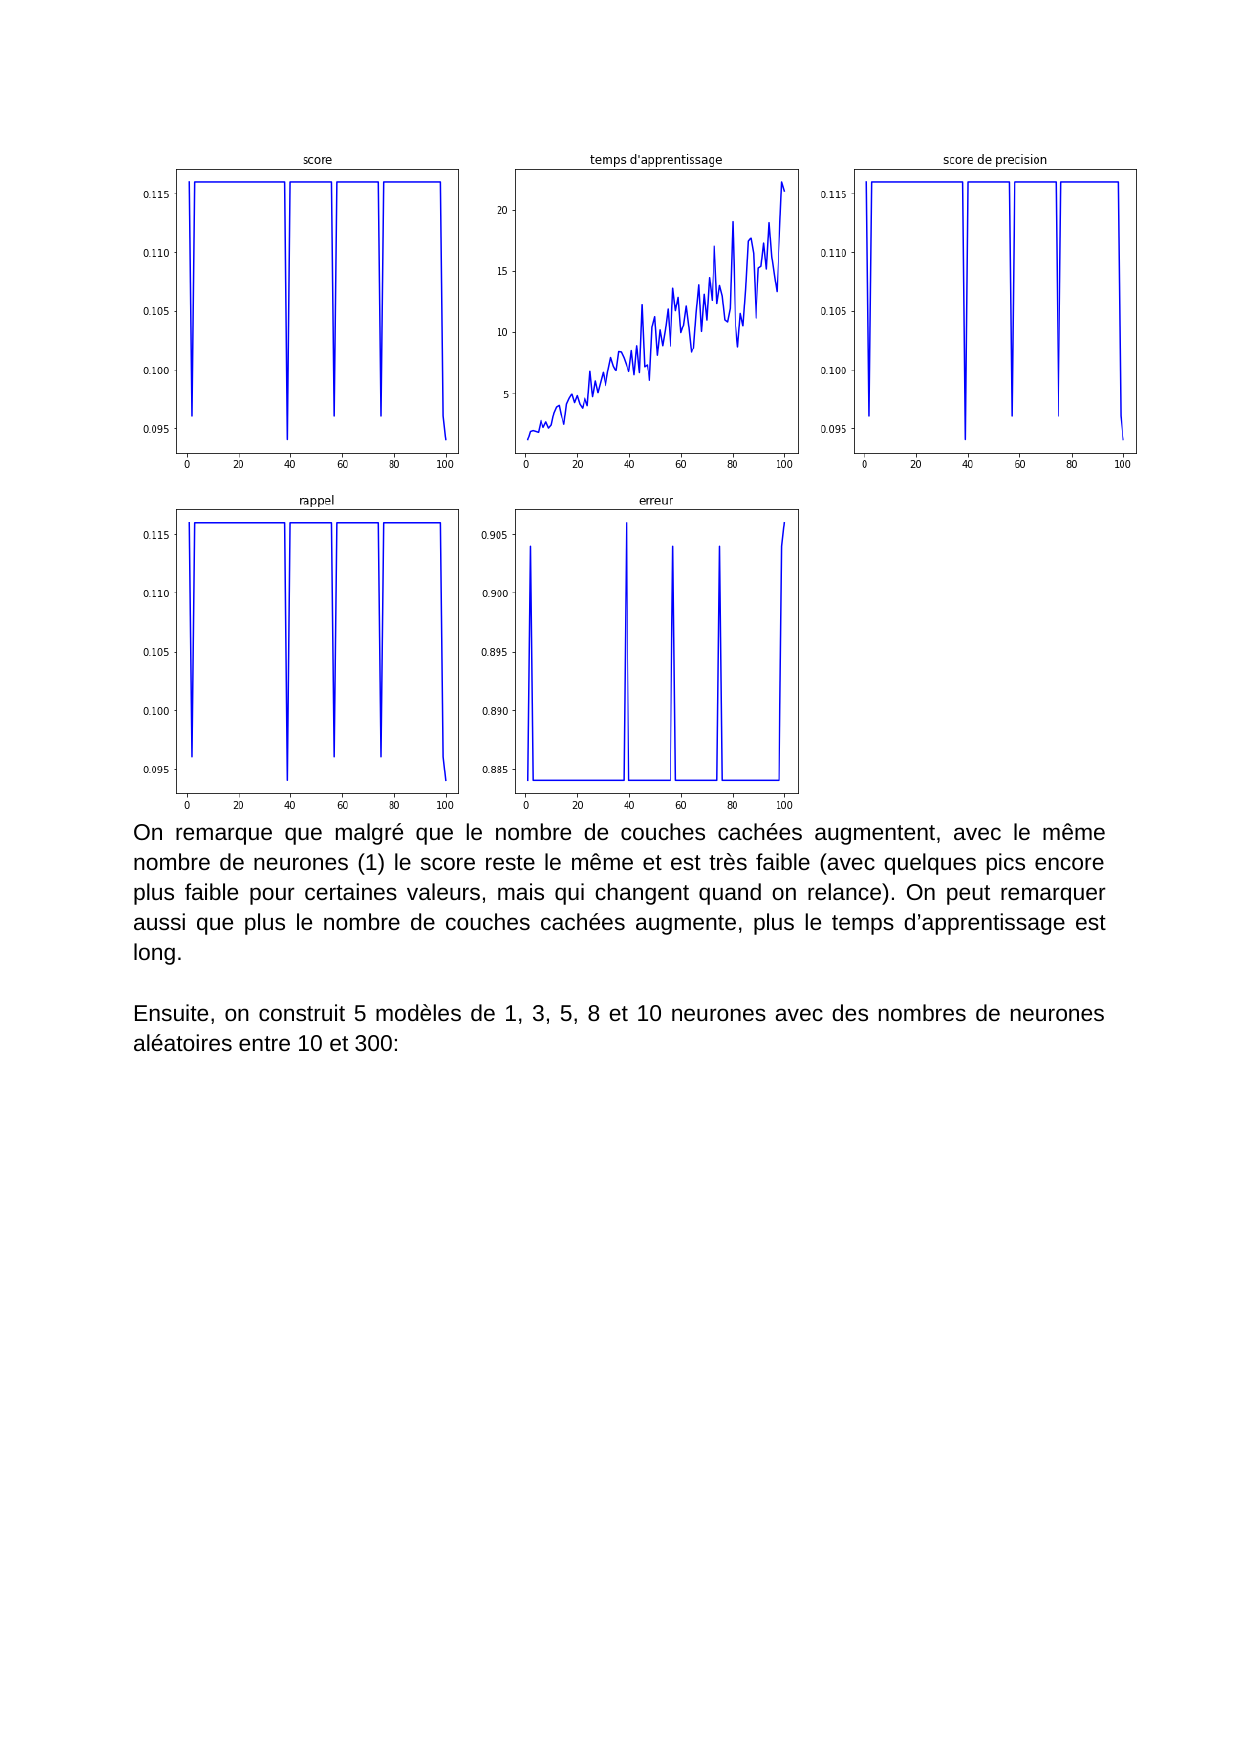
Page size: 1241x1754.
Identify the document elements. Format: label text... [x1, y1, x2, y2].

text Ensuite, on construit 5 modèles de 1, 3, 5, 8 et 10 neurones avec des nombres de neurones aléatoires entre 10 et 300: [133, 1000, 1107, 1056]
text On remarque que malgré que le nombre de couches cachées augmentent, avec le même nombre de neurones (1) le score reste le même et est très faible (avec quelques pics encore plus faible pour certaines valeurs, mais qui changent quand on relance). On peut remarquer aussi que plus le nombre de couches cachées augmente, plus le temps d’apprentissage est long. [133, 818, 1107, 966]
picture [132, 150, 1166, 815]
